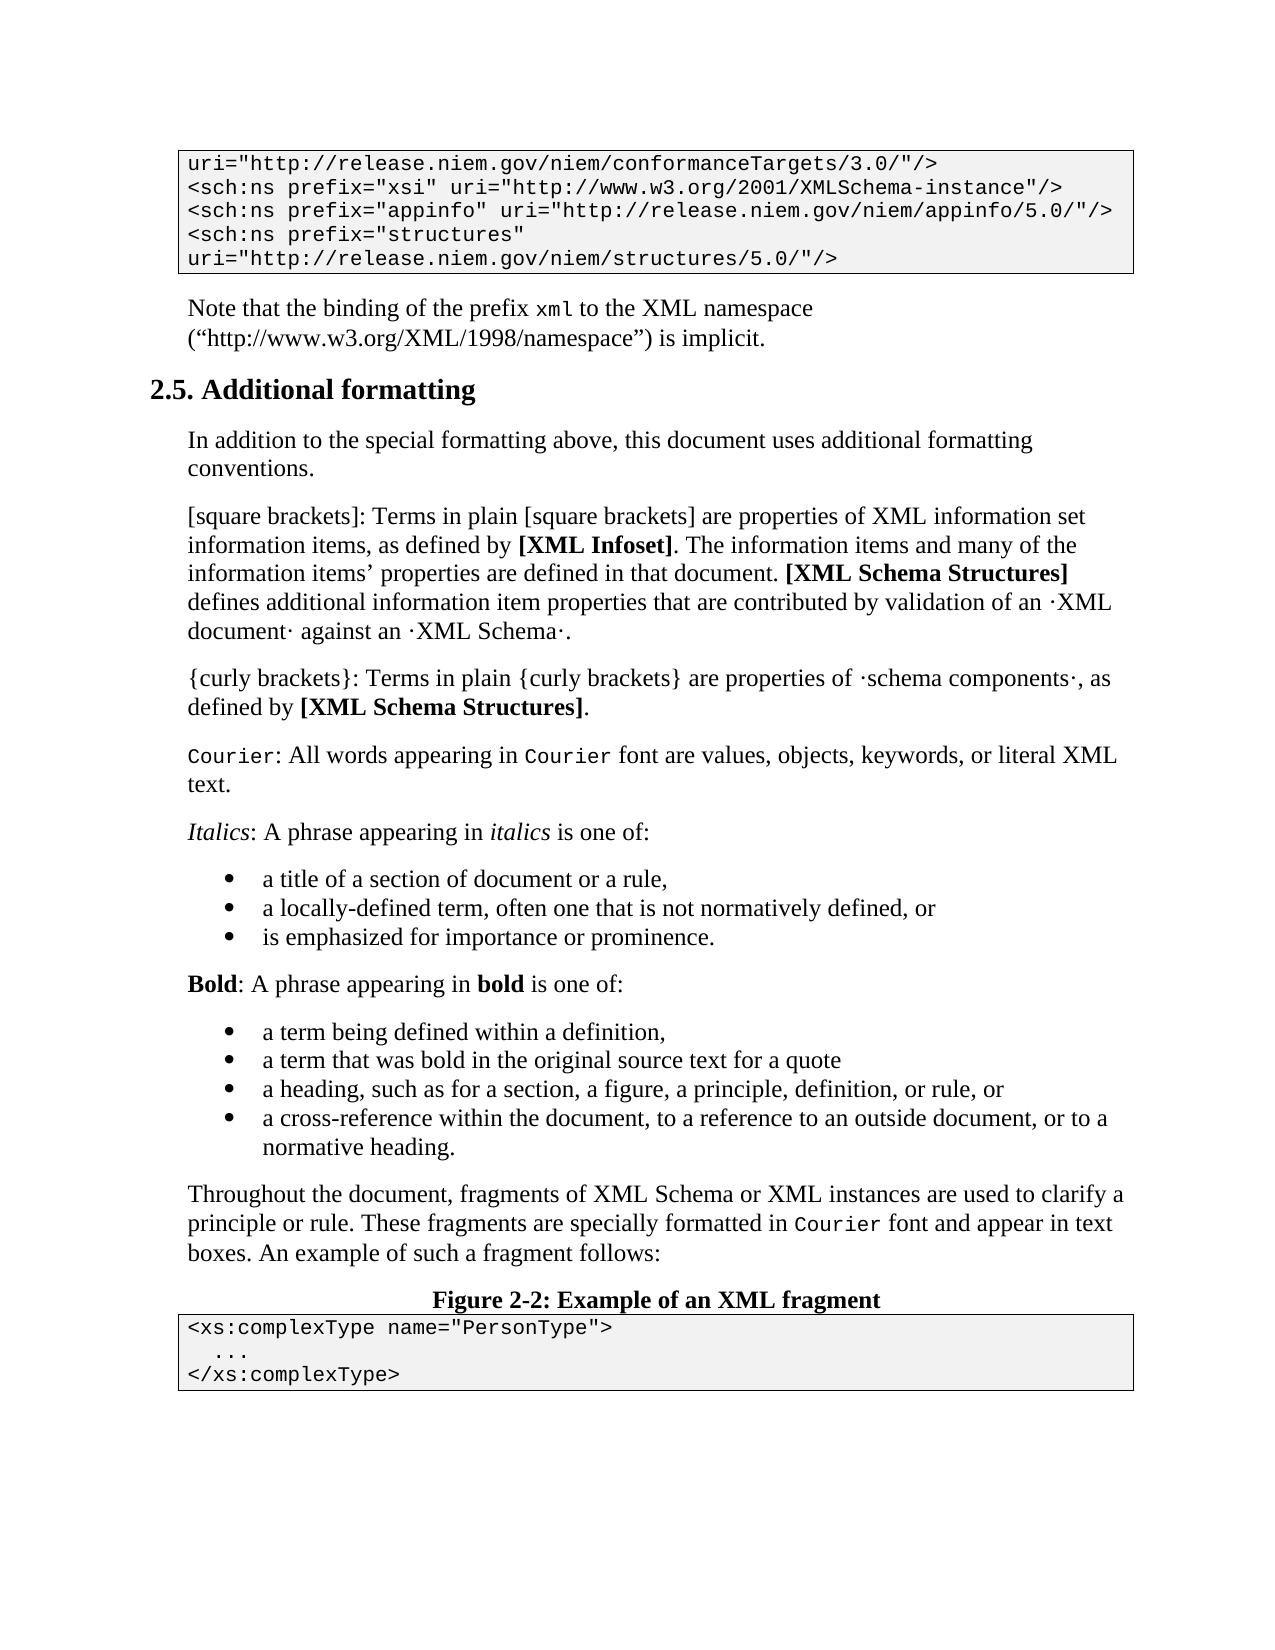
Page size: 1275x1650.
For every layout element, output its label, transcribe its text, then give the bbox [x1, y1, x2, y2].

text Note that the binding of the prefix xml to the XML namespace (“http://www.w3.org/XML/1998/namespace”) is implicit. [187, 293, 1125, 352]
text Courier: All words appearing in Courier font are values, objects, keywords, or literal XML text. [187, 740, 1125, 798]
text a title of a section of document or a rule, [225, 864, 1125, 893]
text Bold: A phrase appearing in bold is one of: [187, 969, 1125, 998]
text In addition to the special formatting above, this document uses additional formatting conventions. [187, 425, 1125, 482]
text a term being defined within a definition, [225, 1017, 1125, 1046]
text Throughout the document, fragments of XML Schema or XML instances are used to clarify a principle or rule. These fragments are specially formatted in Courier font and appear in text boxes. An example of such a fragment follows: [187, 1179, 1125, 1266]
text Figure 2-2: Example of an XML fragment [187, 1285, 1125, 1314]
text is emphasized for importance or prominence. [225, 922, 1125, 951]
text [square brackets]: Terms in plain [square brackets] are properties of XML information set information items, as defined by [XML Infoset]. The information items and many of the information items’ properties are defined in that document. [XML Schema Structures] defines additional information item properties that are contributed by validation of an ·XML document· against an ·XML Schema·. [187, 501, 1125, 645]
text a heading, such as for a section, a figure, a principle, definition, or rule, or [225, 1074, 1125, 1103]
text a locally-defined term, often one that is not normatively defined, or [225, 893, 1125, 922]
subtitle 2.5. Additional formatting [150, 372, 1125, 406]
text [179, 151, 1133, 273]
text Italics: A phrase appearing in italics is one of: [187, 817, 1125, 846]
text <xs:complexType name="PersonType"> ... </xs:complexType> [179, 1315, 1133, 1390]
text {curly brackets}: Terms in plain {curly brackets} are properties of ·schema components·, as defined by [XML Schema Structures]. [187, 663, 1125, 721]
text a term that was bold in the original source text for a quote [225, 1046, 1125, 1074]
text a cross-reference within the document, to a reference to an outside document, or to a normative heading. [225, 1103, 1125, 1161]
